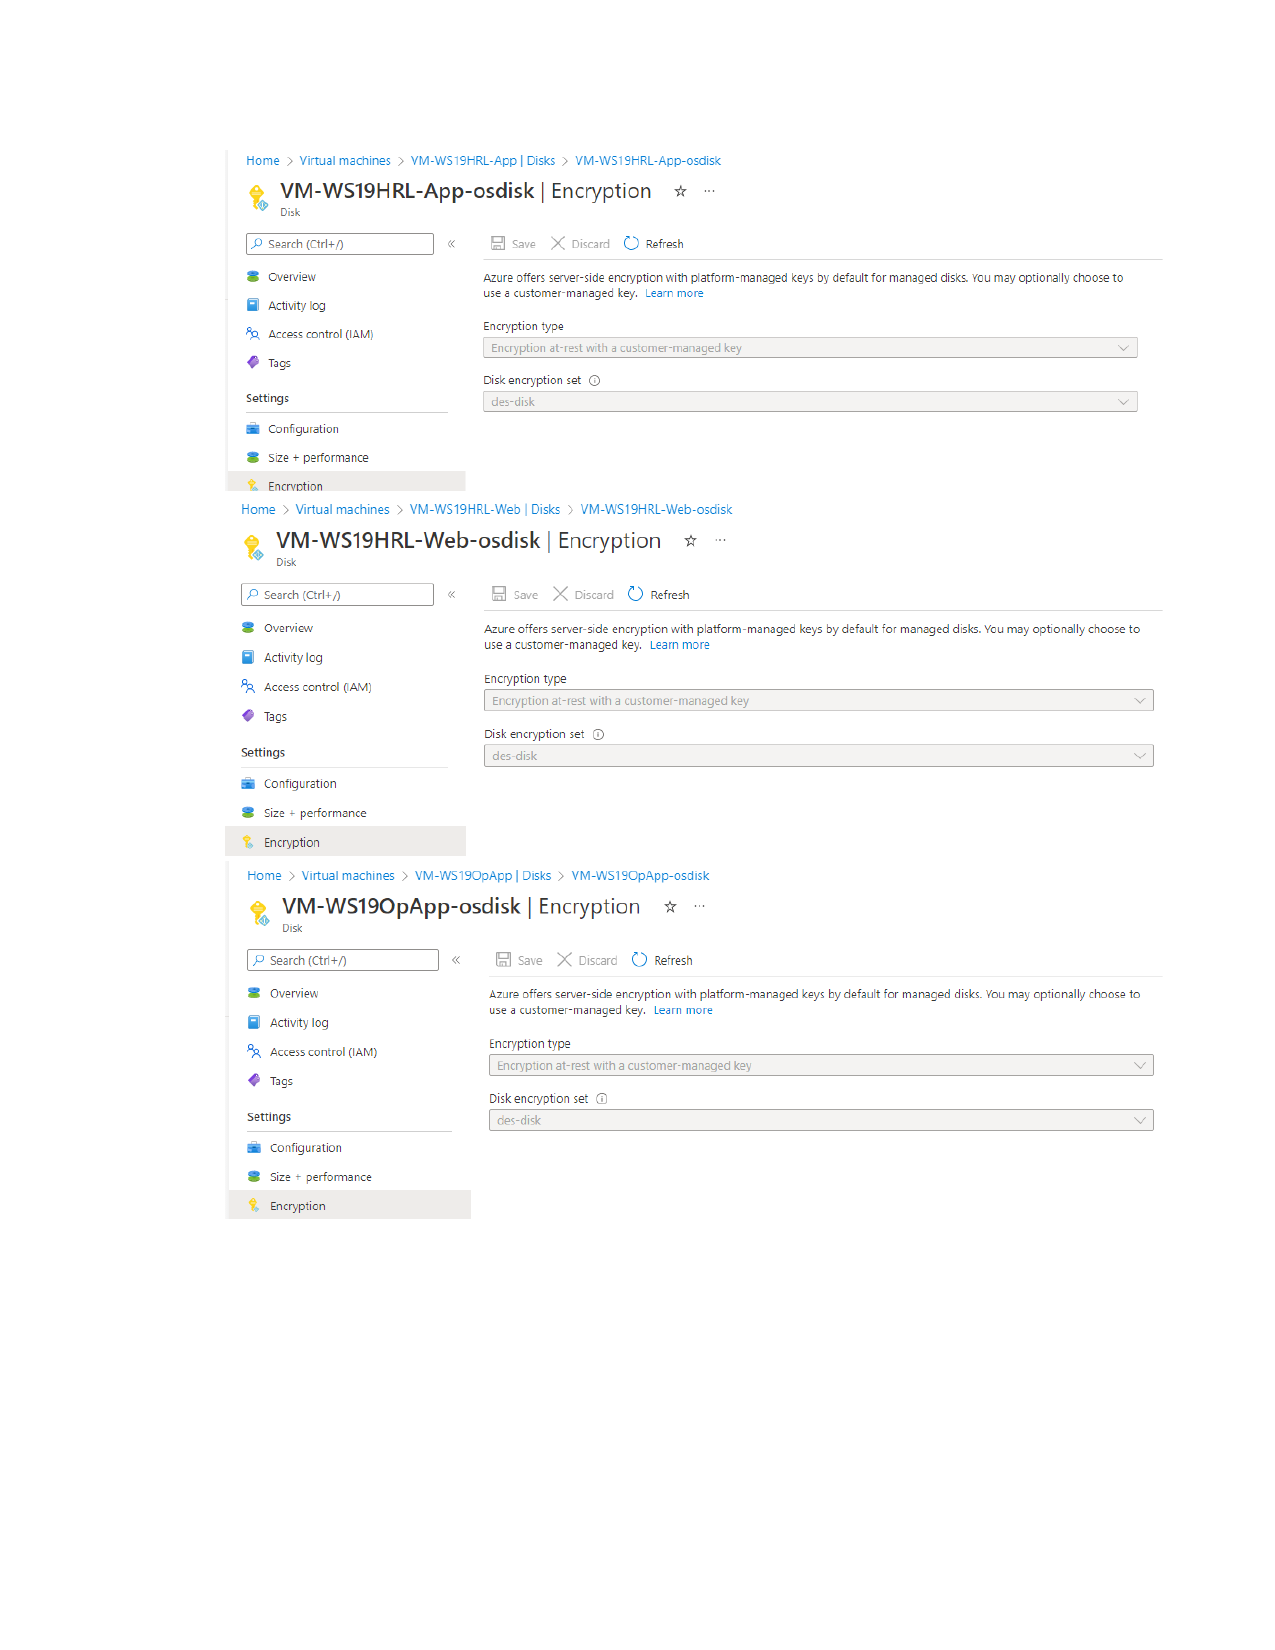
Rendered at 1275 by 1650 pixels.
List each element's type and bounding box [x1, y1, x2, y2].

picture [225, 492, 1163, 860]
picture [225, 861, 1163, 1219]
picture [225, 150, 1163, 491]
